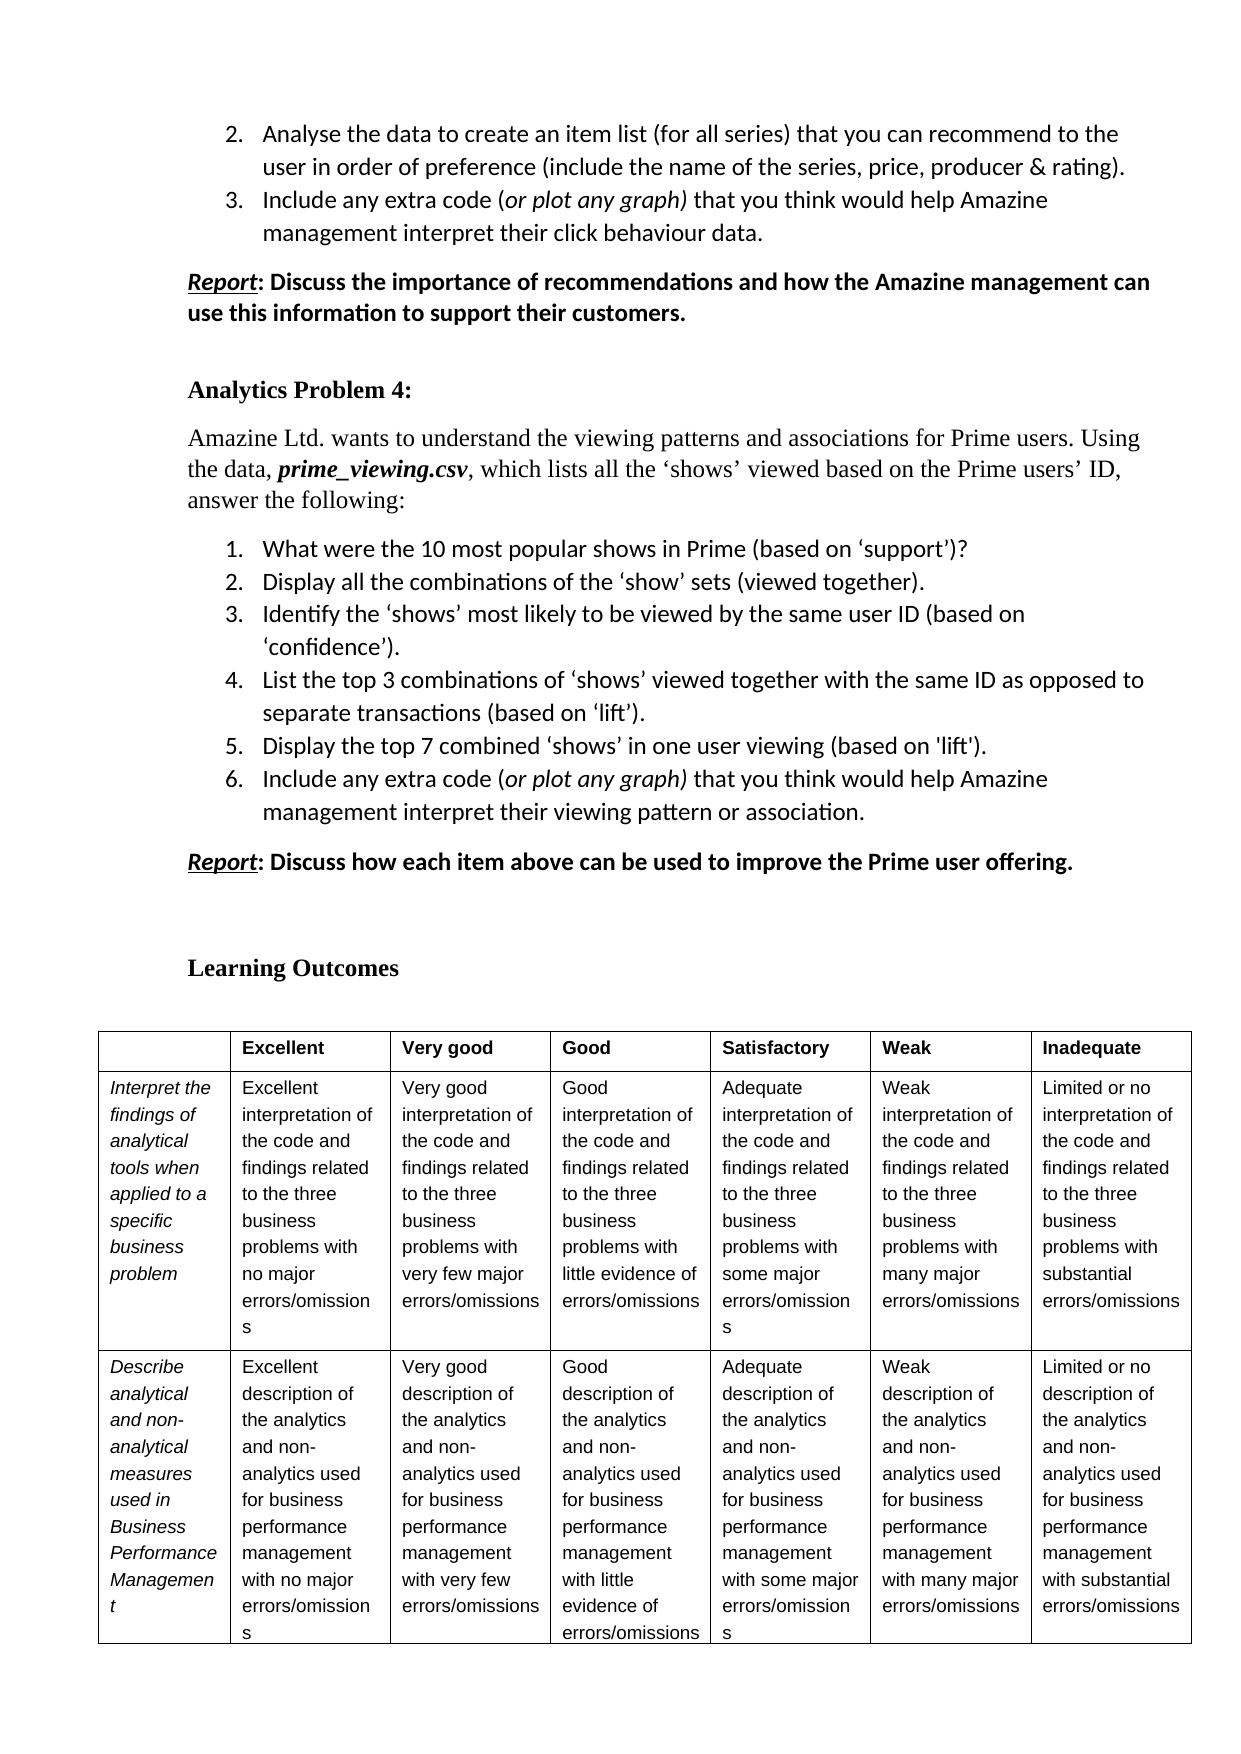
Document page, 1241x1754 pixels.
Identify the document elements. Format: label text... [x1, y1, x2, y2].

text Amazine Ltd. wants to understand the viewing patterns and associations for Prime users. Using the data, prime_viewing.csv, which lists all the ‘shows’ viewed based on the Prime users’ ID, answer the following​: [187, 423, 1166, 514]
table_header Good [551, 1032, 710, 1071]
list Analyse the data to create an item list (for all series) that you can recommend to the user in order of preference (include the name of the series, price, producer & rating). [225, 118, 1166, 182]
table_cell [1032, 1351, 1191, 1643]
table_header Very good [391, 1032, 550, 1071]
table_header Satisfactory [711, 1032, 870, 1071]
text Report: Discuss how each item above can be used to improve the Prime user offering. [187, 846, 1166, 905]
table_header Excellent [231, 1032, 390, 1071]
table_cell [711, 1351, 870, 1643]
table_cell Adequate interpretation of the code and findings related to the three business problems with some major errors/omissions [711, 1072, 870, 1350]
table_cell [99, 1351, 230, 1643]
table_cell Limited or no interpretation of the code and findings related to the three business problems with substantial errors/omissions [1032, 1072, 1191, 1350]
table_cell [871, 1351, 1031, 1643]
table_header [99, 1032, 230, 1071]
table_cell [391, 1351, 550, 1643]
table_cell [551, 1351, 710, 1643]
text Report: Discuss the importance of recommendations and how the Amazine management can use this information to support their customers. [187, 266, 1166, 327]
table_cell Weak interpretation of the code and findings related to the three business problems with many major errors/omissions [871, 1072, 1031, 1350]
table_cell Excellent interpretation of the code and findings related to the three business problems with no major errors/omissions [231, 1072, 390, 1350]
list List the top 3 combinations of ‘shows’ viewed together with the same ID as opposed to separate transactions (based on ‘lift’). [225, 664, 1166, 728]
list Display the top 7 combined ‘shows’ in one user viewing (based on 'lift'). [225, 730, 1166, 761]
list Include any extra code (or plot any graph) that you think would help Amazine management interpret their click behaviour data. [225, 184, 1166, 247]
list Display all the combinations of the ‘show’ sets (viewed together). [225, 566, 1166, 596]
list What were the 10 most popular shows in Prime (based on ‘support’)? [225, 533, 1166, 563]
list Identify the ‘shows’ most likely to be viewed by the same user ID (based on ‘confidence’). [225, 598, 1166, 662]
table_cell Good interpretation of the code and findings related to the three business problems with little evidence of errors/omissions [551, 1072, 710, 1350]
table_header Weak [871, 1032, 1031, 1071]
text Learning Outcomes [187, 953, 1166, 981]
table_header Inadequate [1032, 1032, 1191, 1071]
table_cell Interpret the findings of analytical tools when applied to a specific business problem [99, 1072, 230, 1350]
table_cell Very good interpretation of the code and findings related to the three business problems with very few major errors/omissions [391, 1072, 550, 1350]
text Analytics Problem 4: [187, 375, 1166, 404]
list Include any extra code (or plot any graph) that you think would help Amazine management interpret their viewing pattern or association. [225, 763, 1166, 827]
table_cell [231, 1351, 390, 1643]
